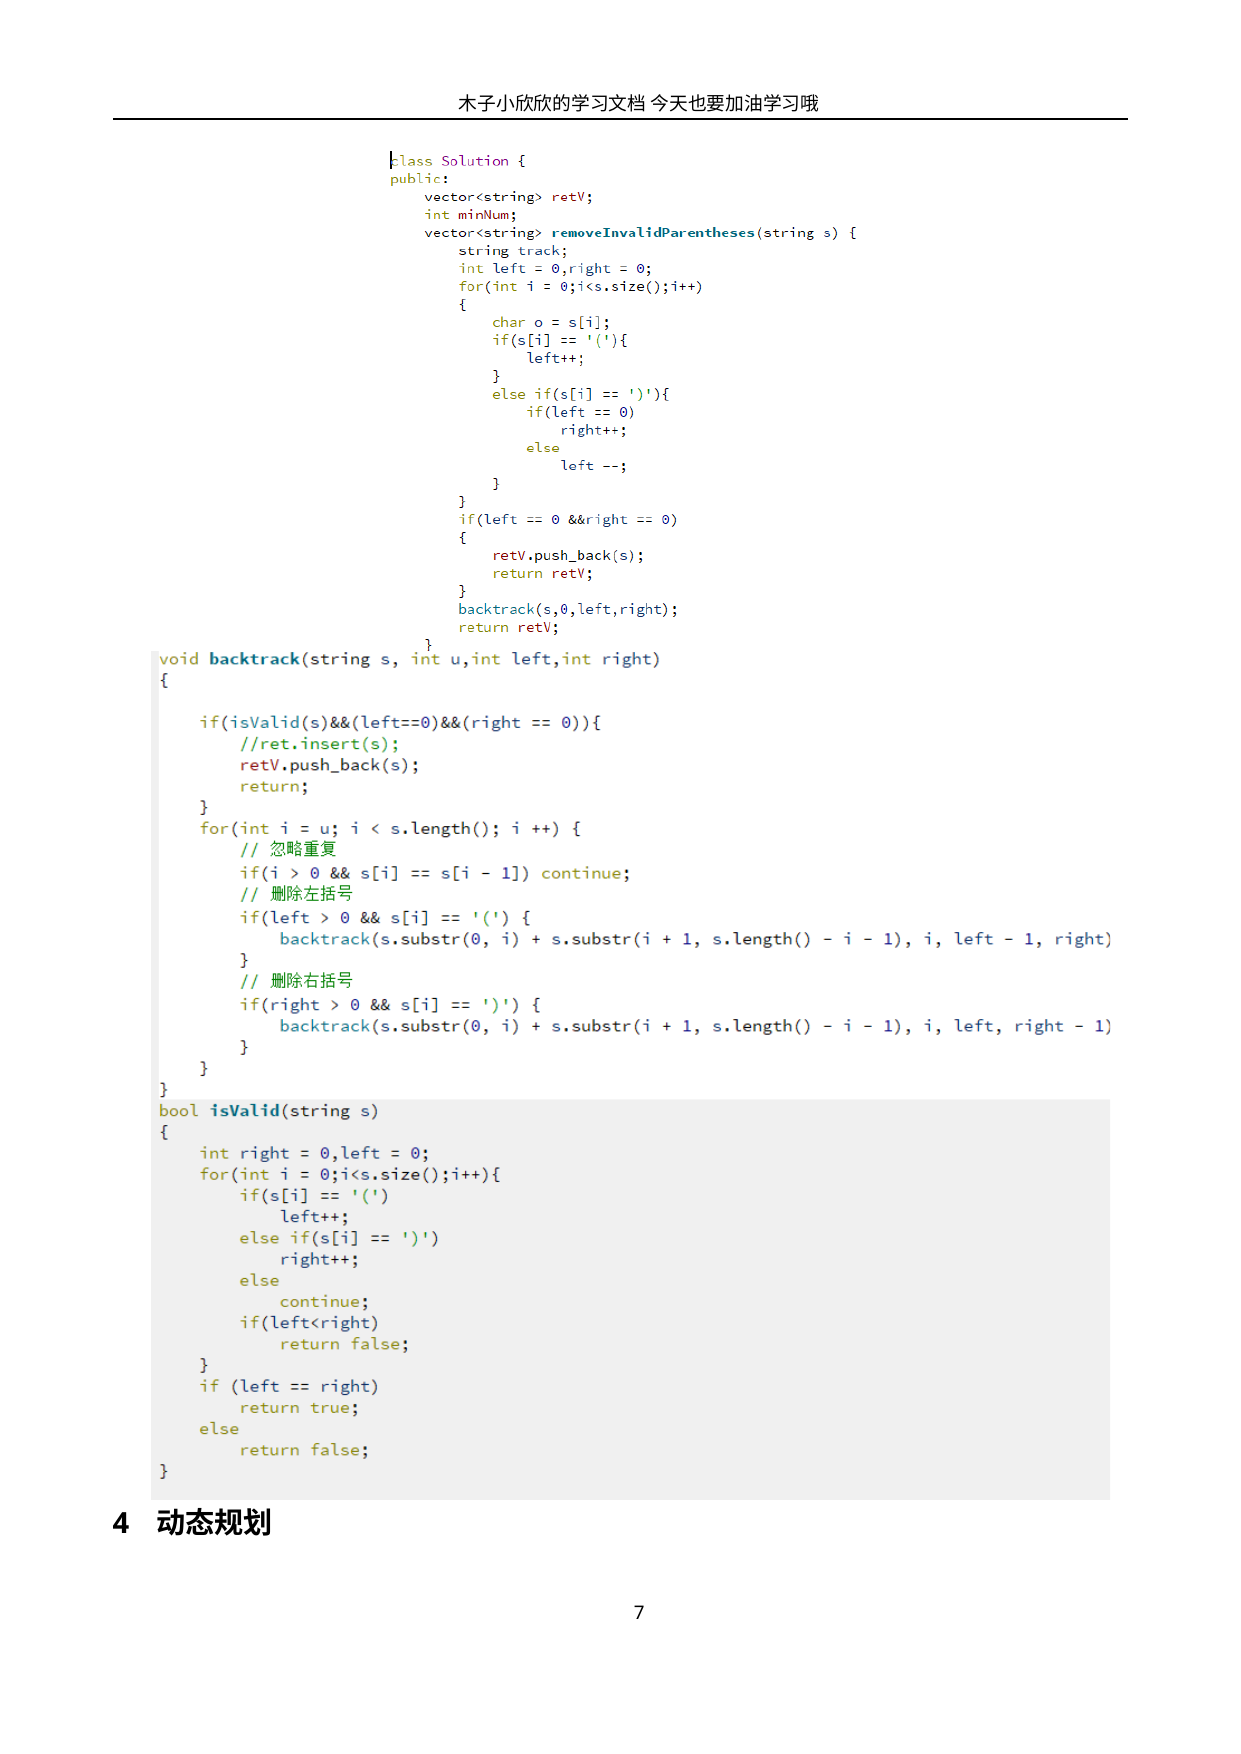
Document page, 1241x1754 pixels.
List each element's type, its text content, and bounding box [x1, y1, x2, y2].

picture [151, 150, 1110, 1500]
text 动态规划 [112, 1500, 1128, 1542]
